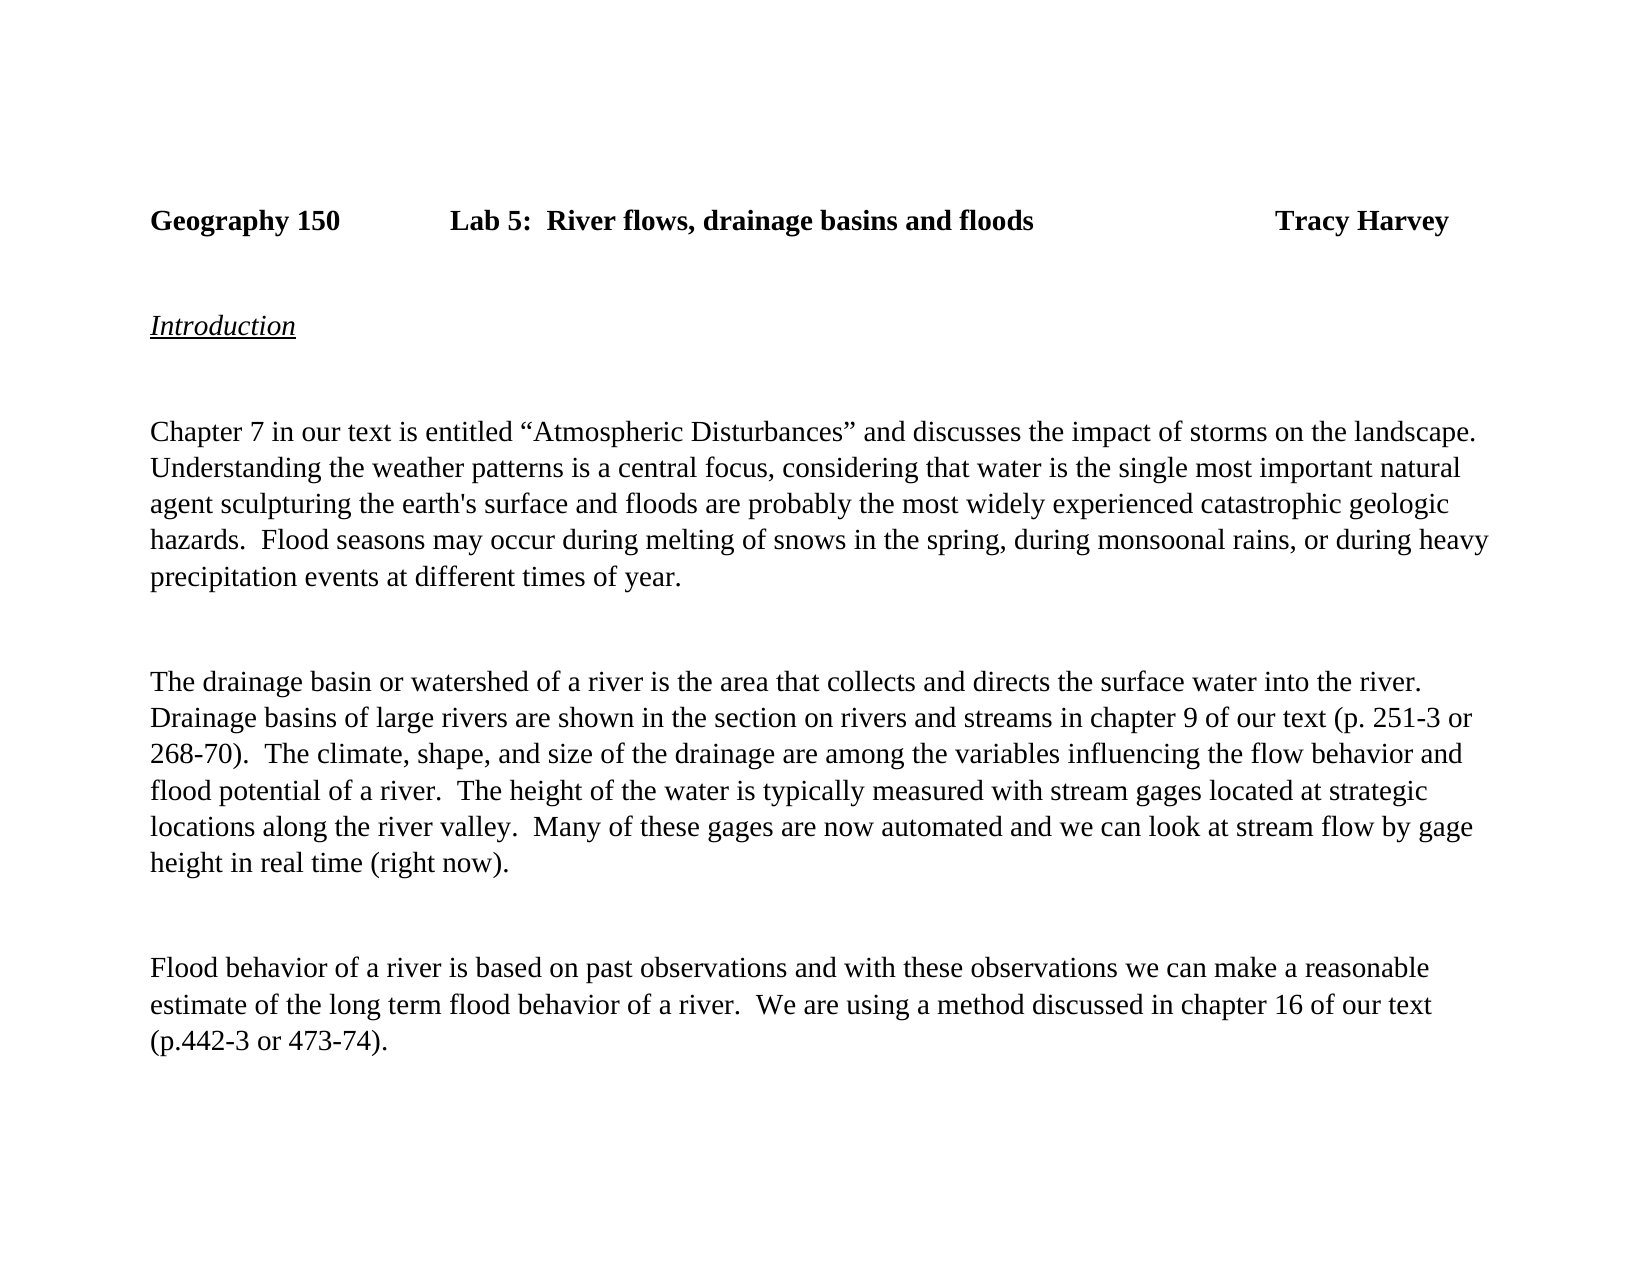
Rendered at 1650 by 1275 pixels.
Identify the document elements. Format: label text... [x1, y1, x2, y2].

text Chapter 7 in our text is entitled “Atmospheric Disturbances” and discusses the impact of storms on the landscape. Understanding the weather patterns is a central focus, considering that water is the single most important natural agent sculpturing the earth's surface and floods are probably the most widely experienced catastrophic geologic hazards. Flood seasons may occur during melting of snows in the spring, during monsoonal rains, or during heavy precipitation events at different times of year. [150, 414, 1500, 592]
text The drainage basin or watershed of a river is the area that collects and directs the surface water into the river. Drainage basins of large rivers are shown in the section on rivers and streams in chapter 9 of our text (p. 251-3 or 268-70). The climate, shape, and size of the drainage are among the variables influencing the flow behavior and flood potential of a river. The height of the water is typically measured with stream gages located at strategic locations along the river valley. Many of these gages are now automated and we can look at stream flow by gage height in real time (right now). [150, 664, 1500, 878]
text Introduction [150, 308, 1500, 342]
text Geography 150 Lab 5: River flows, drainage basins and floods Tracy Harvey [150, 203, 1500, 236]
text Flood behavior of a river is based on past observations and with these observations we can make a reasonable estimate of the long term flood behavior of a river. We are using a method discussed in chapter 16 of our text (p.442-3 or 473-74). [150, 951, 1500, 1056]
